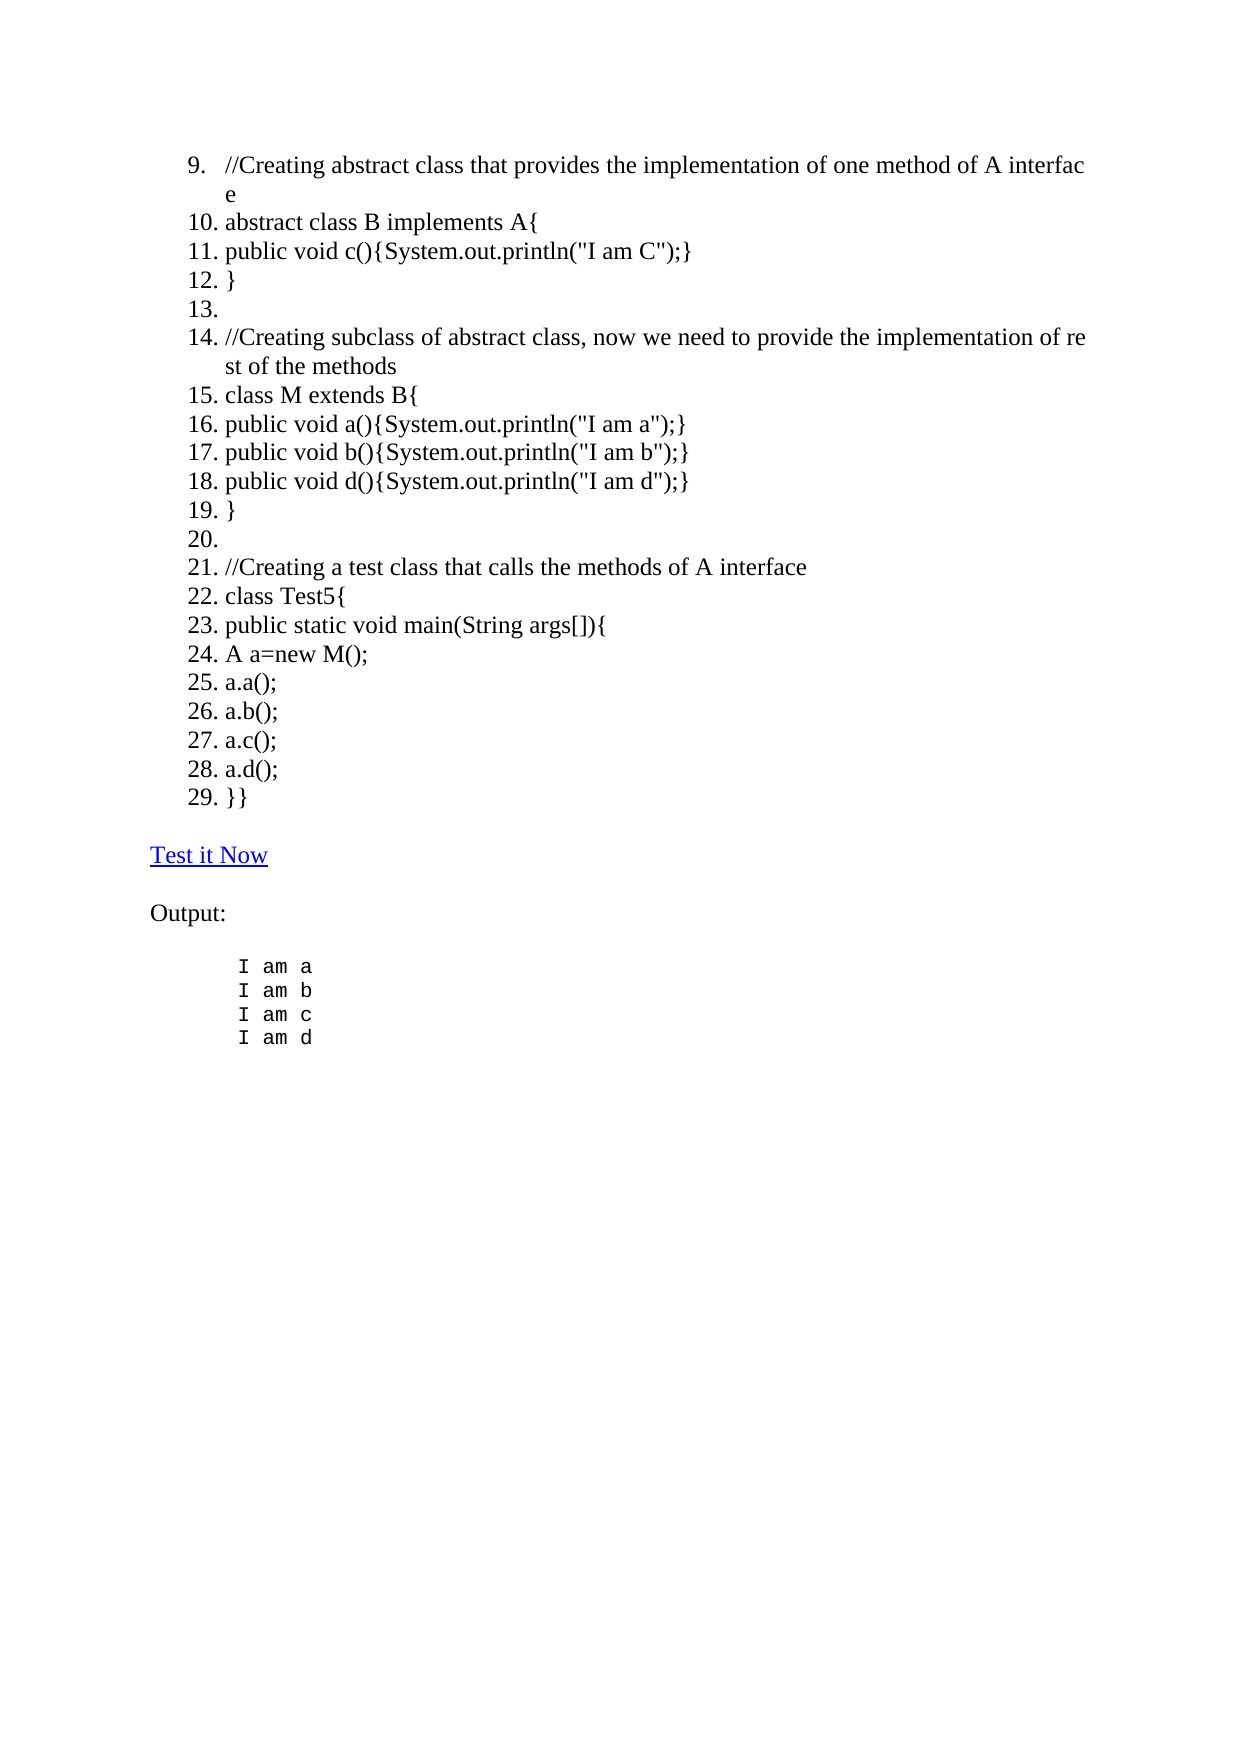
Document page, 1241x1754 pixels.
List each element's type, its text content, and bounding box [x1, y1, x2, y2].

list } [187, 495, 1090, 524]
text Output: [150, 898, 1090, 927]
list } [187, 265, 1090, 294]
list //Creating abstract class that provides the implementation of one method of A interface [187, 150, 1090, 207]
list //Creating subclass of abstract class, now we need to provide the implementation of rest of the methods [187, 322, 1090, 380]
list //Creating a test class that calls the methods of A interface [187, 552, 1090, 581]
list public void c(){System.out.println("I am C");} [187, 236, 1090, 265]
list abstract class B implements A{ [187, 207, 1090, 236]
list a.c(); [187, 725, 1090, 754]
list public void d(){System.out.println("I am d");} [187, 466, 1090, 495]
text I am d [150, 1027, 1090, 1051]
text I am b [150, 980, 1090, 1003]
text I am a [150, 956, 1090, 980]
list A a=new M(); [187, 639, 1090, 667]
list a.d(); [187, 754, 1090, 782]
list public void a(){System.out.println("I am a");} [187, 409, 1090, 437]
list }} [187, 782, 1090, 811]
list public void b(){System.out.println("I am b");} [187, 437, 1090, 466]
text Test it Now [150, 840, 1090, 869]
text I am c [150, 1003, 1090, 1027]
list class M extends B{ [187, 380, 1090, 409]
list a.b(); [187, 696, 1090, 725]
list class Test5{ [187, 581, 1090, 610]
list public static void main(String args[]){ [187, 610, 1090, 639]
list a.a(); [187, 667, 1090, 696]
